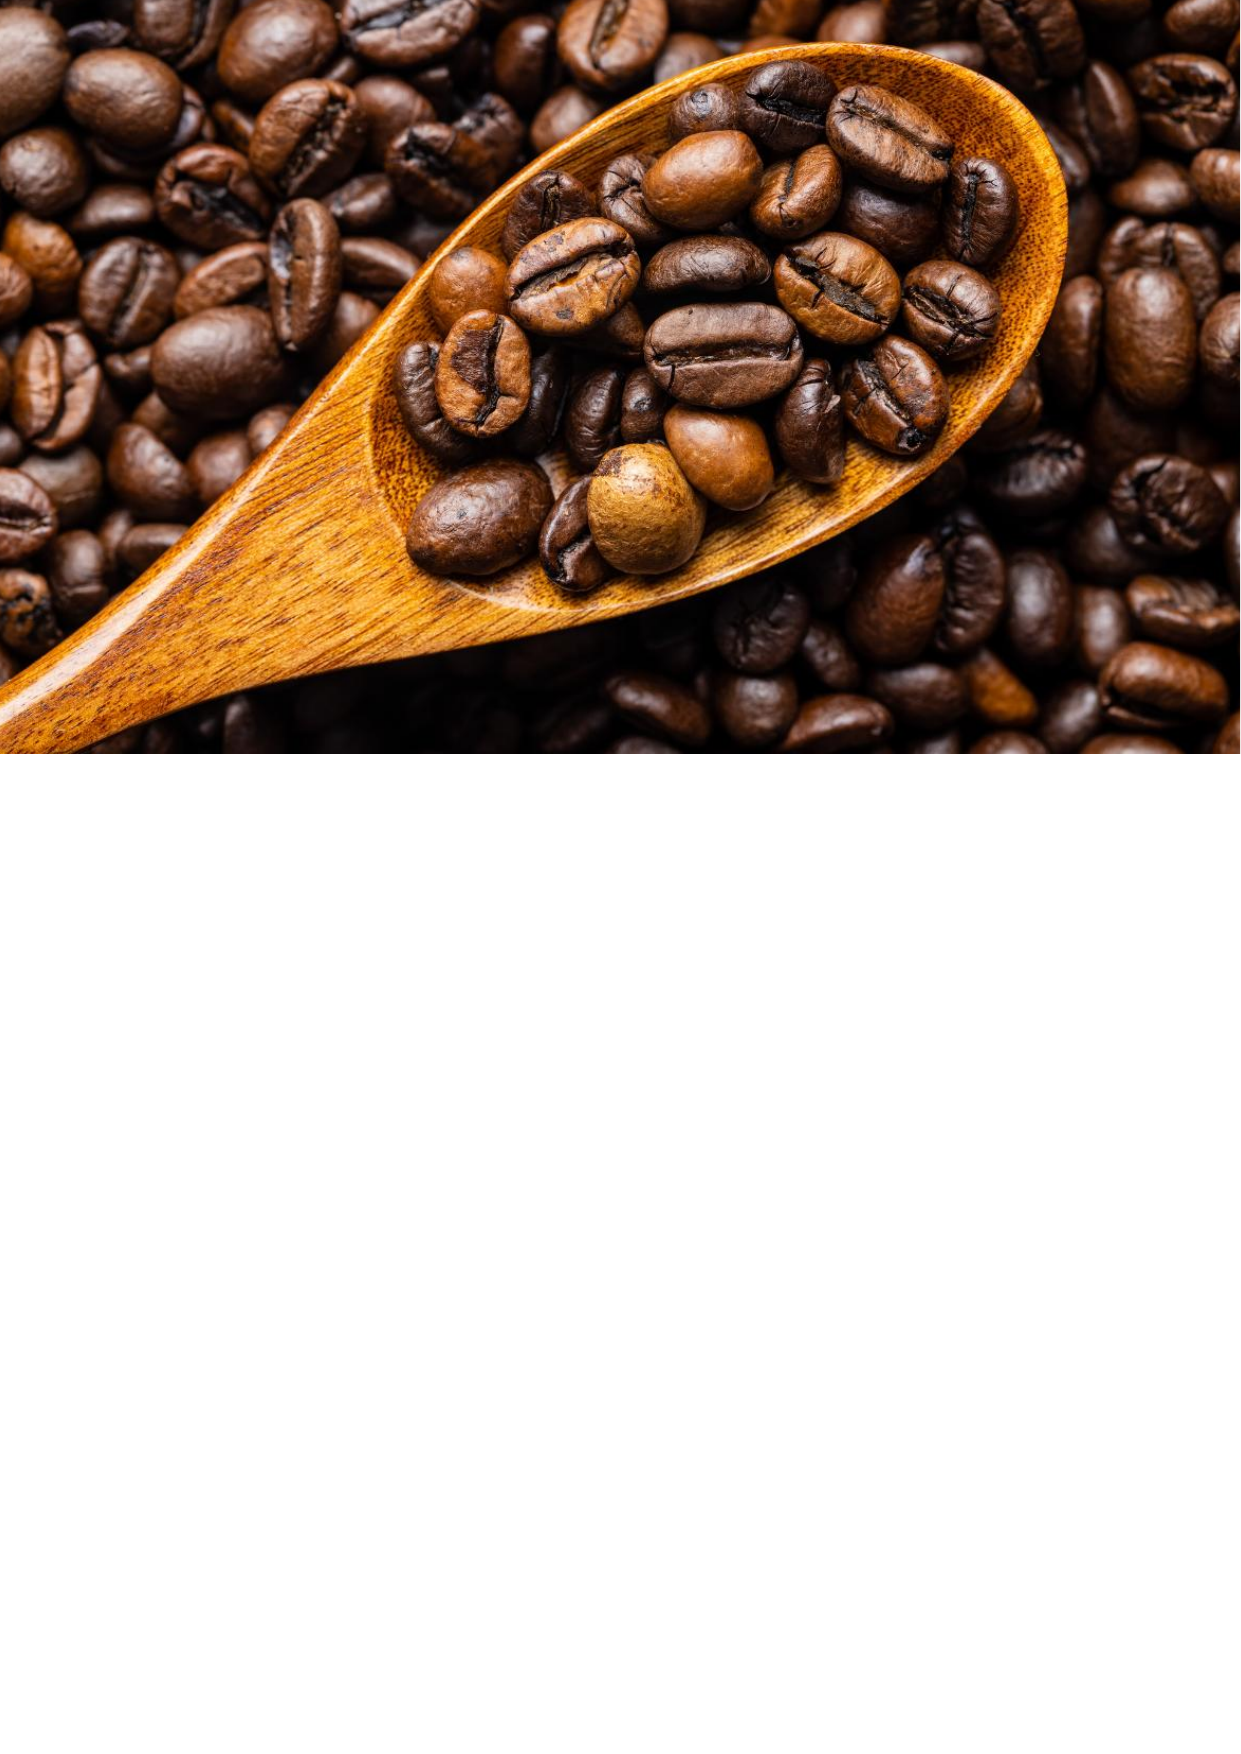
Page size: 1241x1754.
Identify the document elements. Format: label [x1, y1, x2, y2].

picture [0, 0, 1241, 754]
